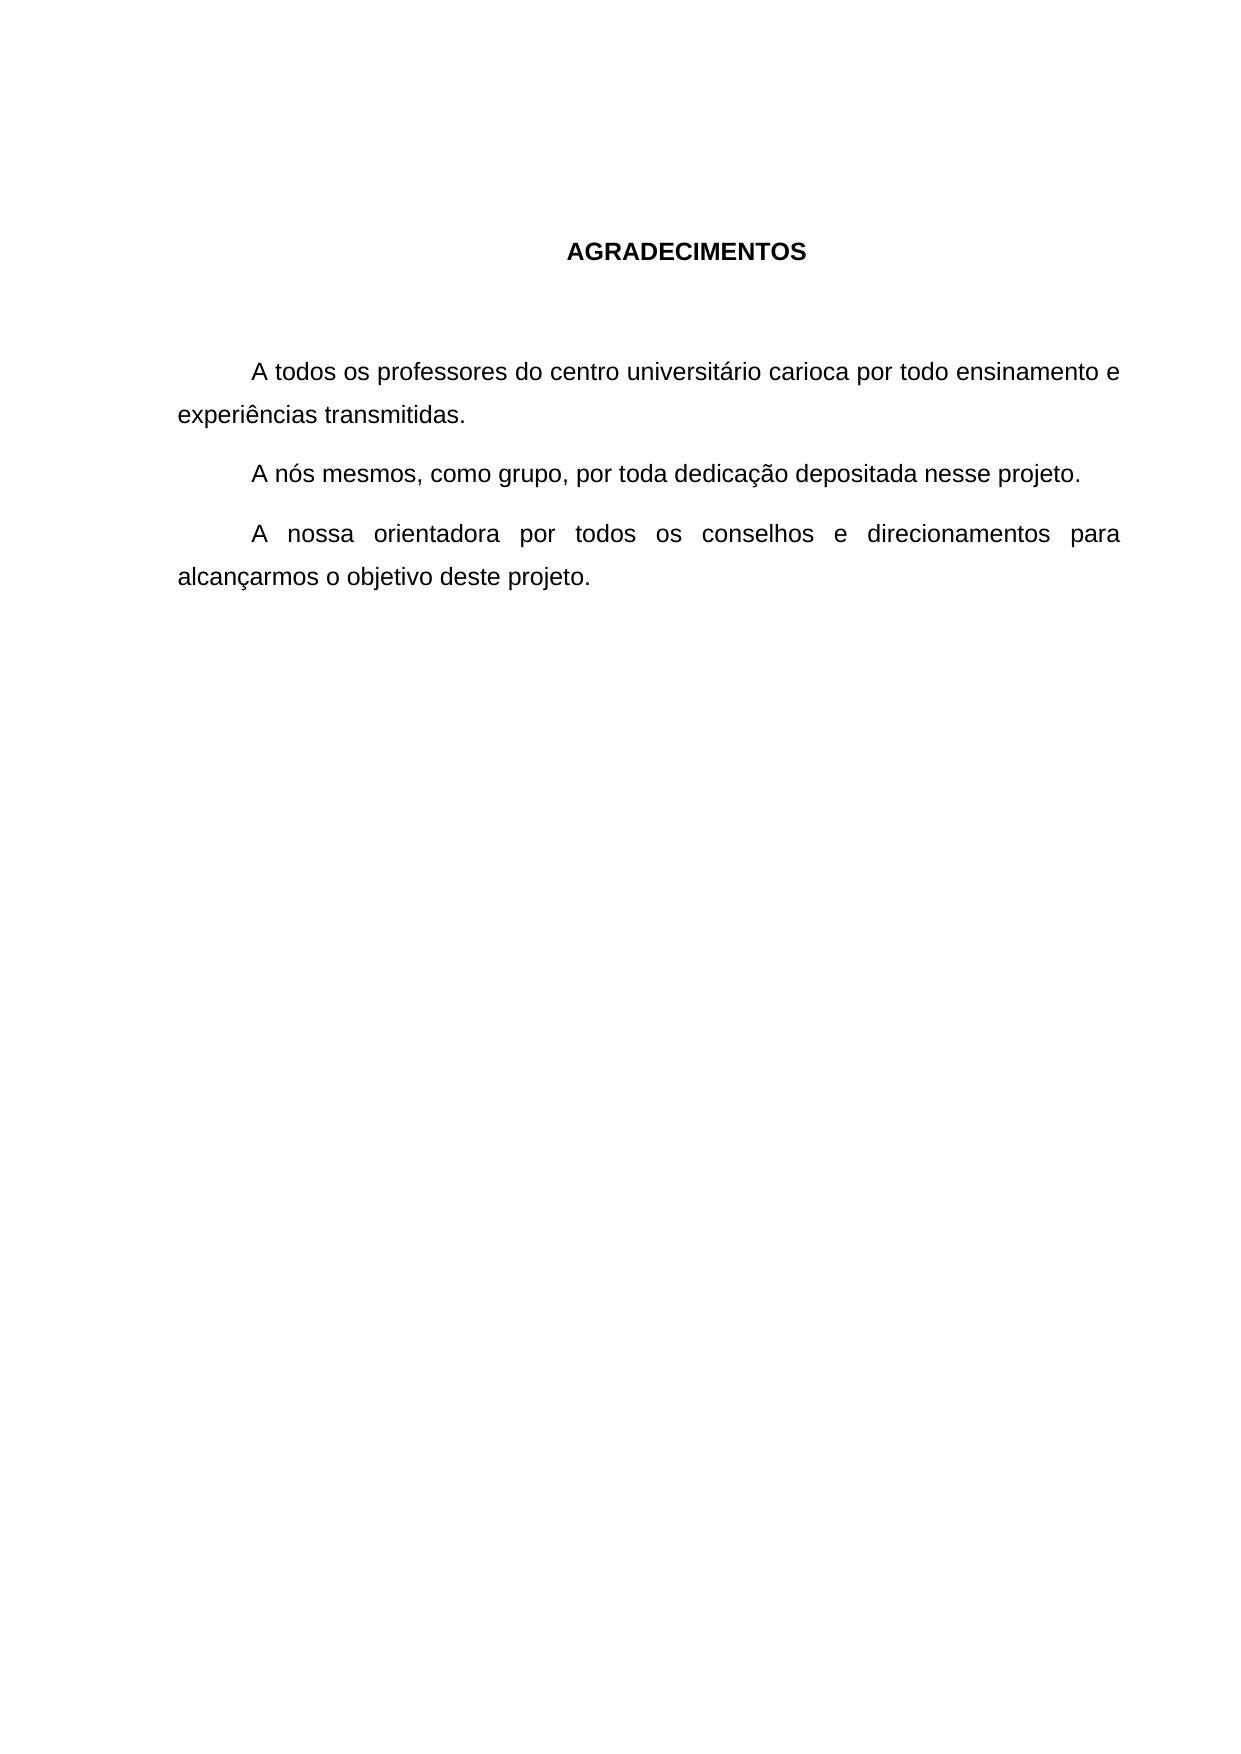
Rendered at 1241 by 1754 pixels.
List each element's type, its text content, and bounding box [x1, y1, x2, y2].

text AGRADECIMENTOS [177, 237, 1122, 266]
text A todos os professores do centro universitário carioca por todo ensinamento e experiências transmitidas. [177, 357, 1122, 428]
text A nossa orientadora por todos os conselhos e direcionamentos para alcançarmos o objetivo deste projeto. [177, 519, 1122, 591]
text A nós mesmos, como grupo, por toda dedicação depositada nesse projeto. [177, 459, 1122, 488]
